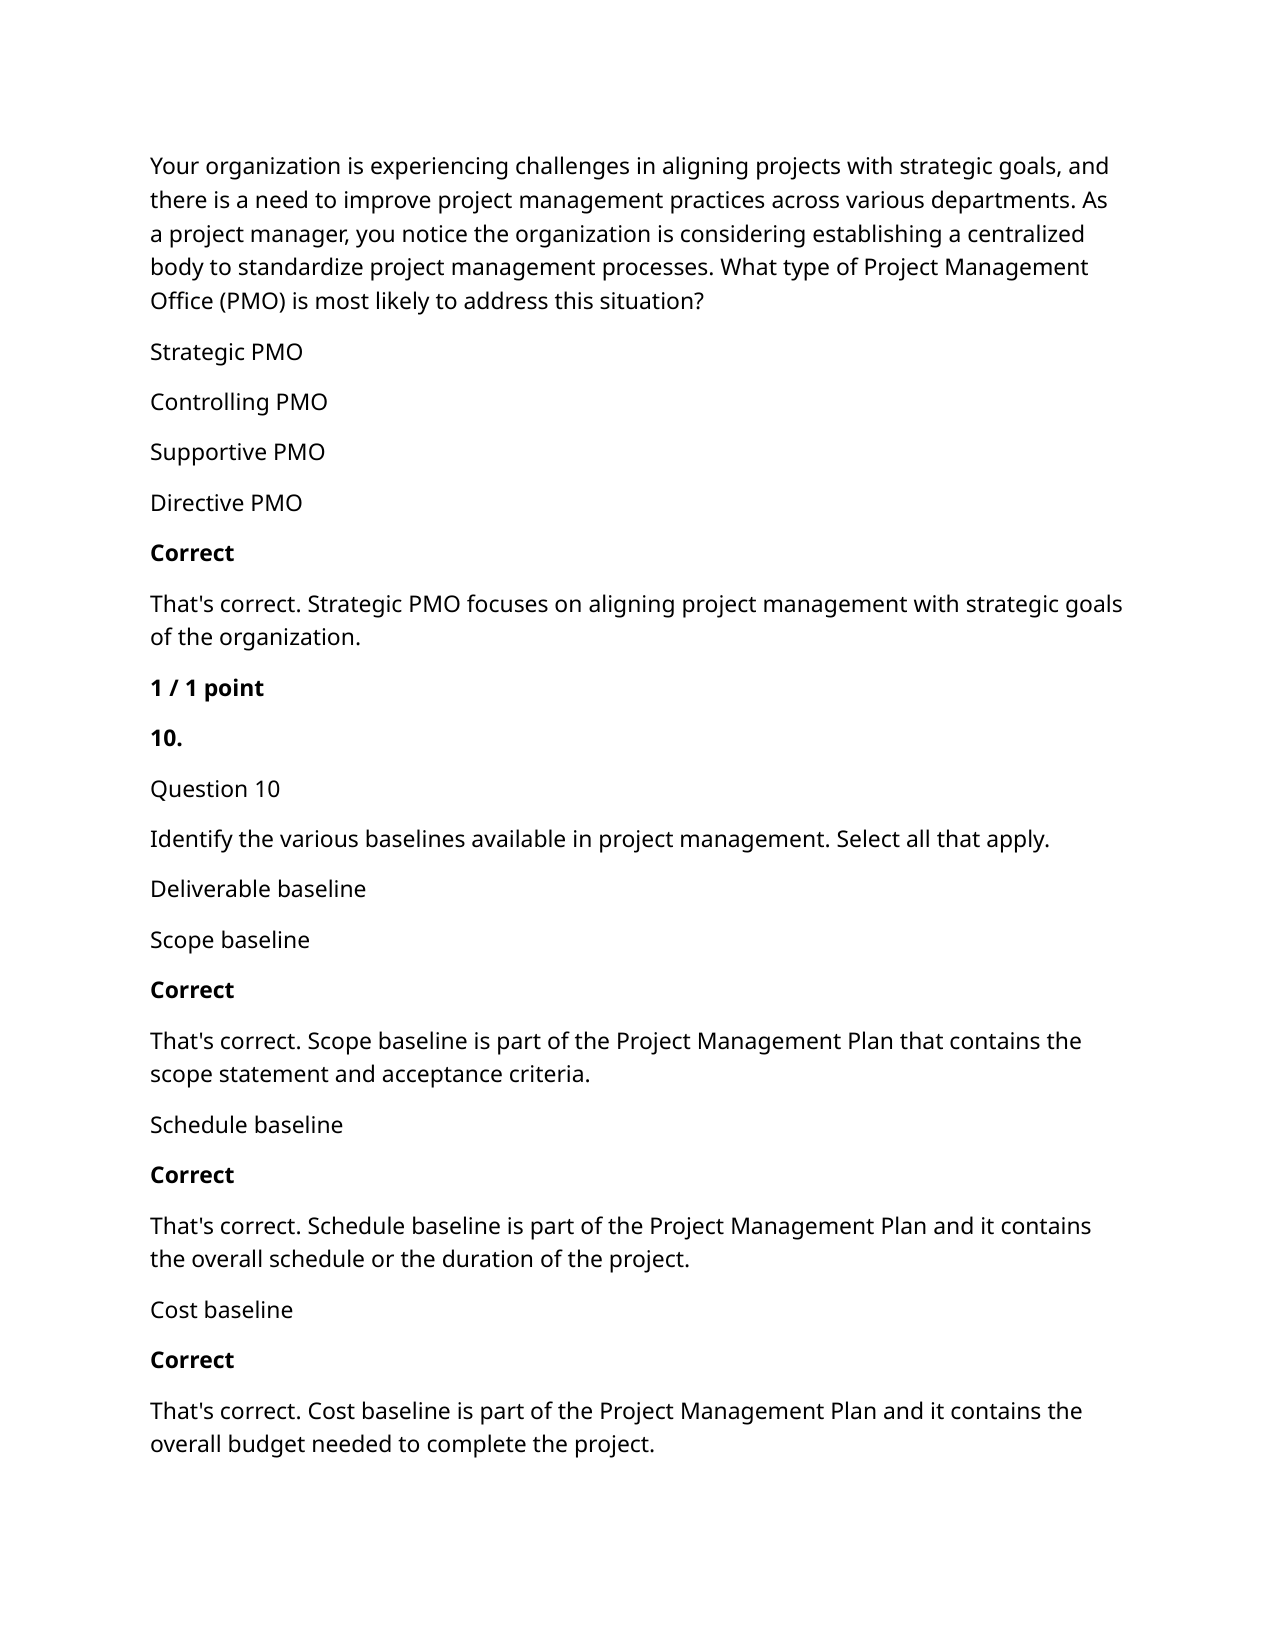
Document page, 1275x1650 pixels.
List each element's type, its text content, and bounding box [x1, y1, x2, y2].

text Correct [150, 974, 1125, 1005]
text Controlling PMO [150, 386, 1125, 417]
text Correct [150, 537, 1125, 568]
text Supportive PMO [150, 436, 1125, 467]
text Identify the various baselines available in project management. Select all that apply. [150, 823, 1125, 854]
text 1 / 1 point [150, 672, 1125, 703]
text Question 10 [150, 772, 1125, 804]
text 10. [150, 722, 1125, 753]
text That's correct. Scope baseline is part of the Project Management Plan that contains the scope statement and acceptance criteria. [150, 1024, 1125, 1089]
text That's correct. Strategic PMO focuses on aligning project management with strategic goals of the organization. [150, 587, 1125, 652]
text Correct [150, 1159, 1125, 1190]
text Cost baseline [150, 1294, 1125, 1325]
text Correct [150, 1344, 1125, 1375]
text Schedule baseline [150, 1109, 1125, 1140]
text Strategic PMO [150, 335, 1125, 367]
text Scope baseline [150, 924, 1125, 955]
text Your organization is experiencing challenges in aligning projects with strategic goals, and there is a need to improve project management practices across various departments. As a project manager, you notice the organization is considering establishing a centralized body to standardize project management processes. What type of Project Management Office (PMO) is most likely to address this situation? [150, 150, 1125, 316]
text Deliverable baseline [150, 873, 1125, 904]
text That's correct. Schedule baseline is part of the Project Management Plan and it contains the overall schedule or the duration of the project. [150, 1209, 1125, 1274]
text Directive PMO [150, 487, 1125, 518]
text That's correct. Cost baseline is part of the Project Management Plan and it contains the overall budget needed to complete the project. [150, 1394, 1125, 1459]
